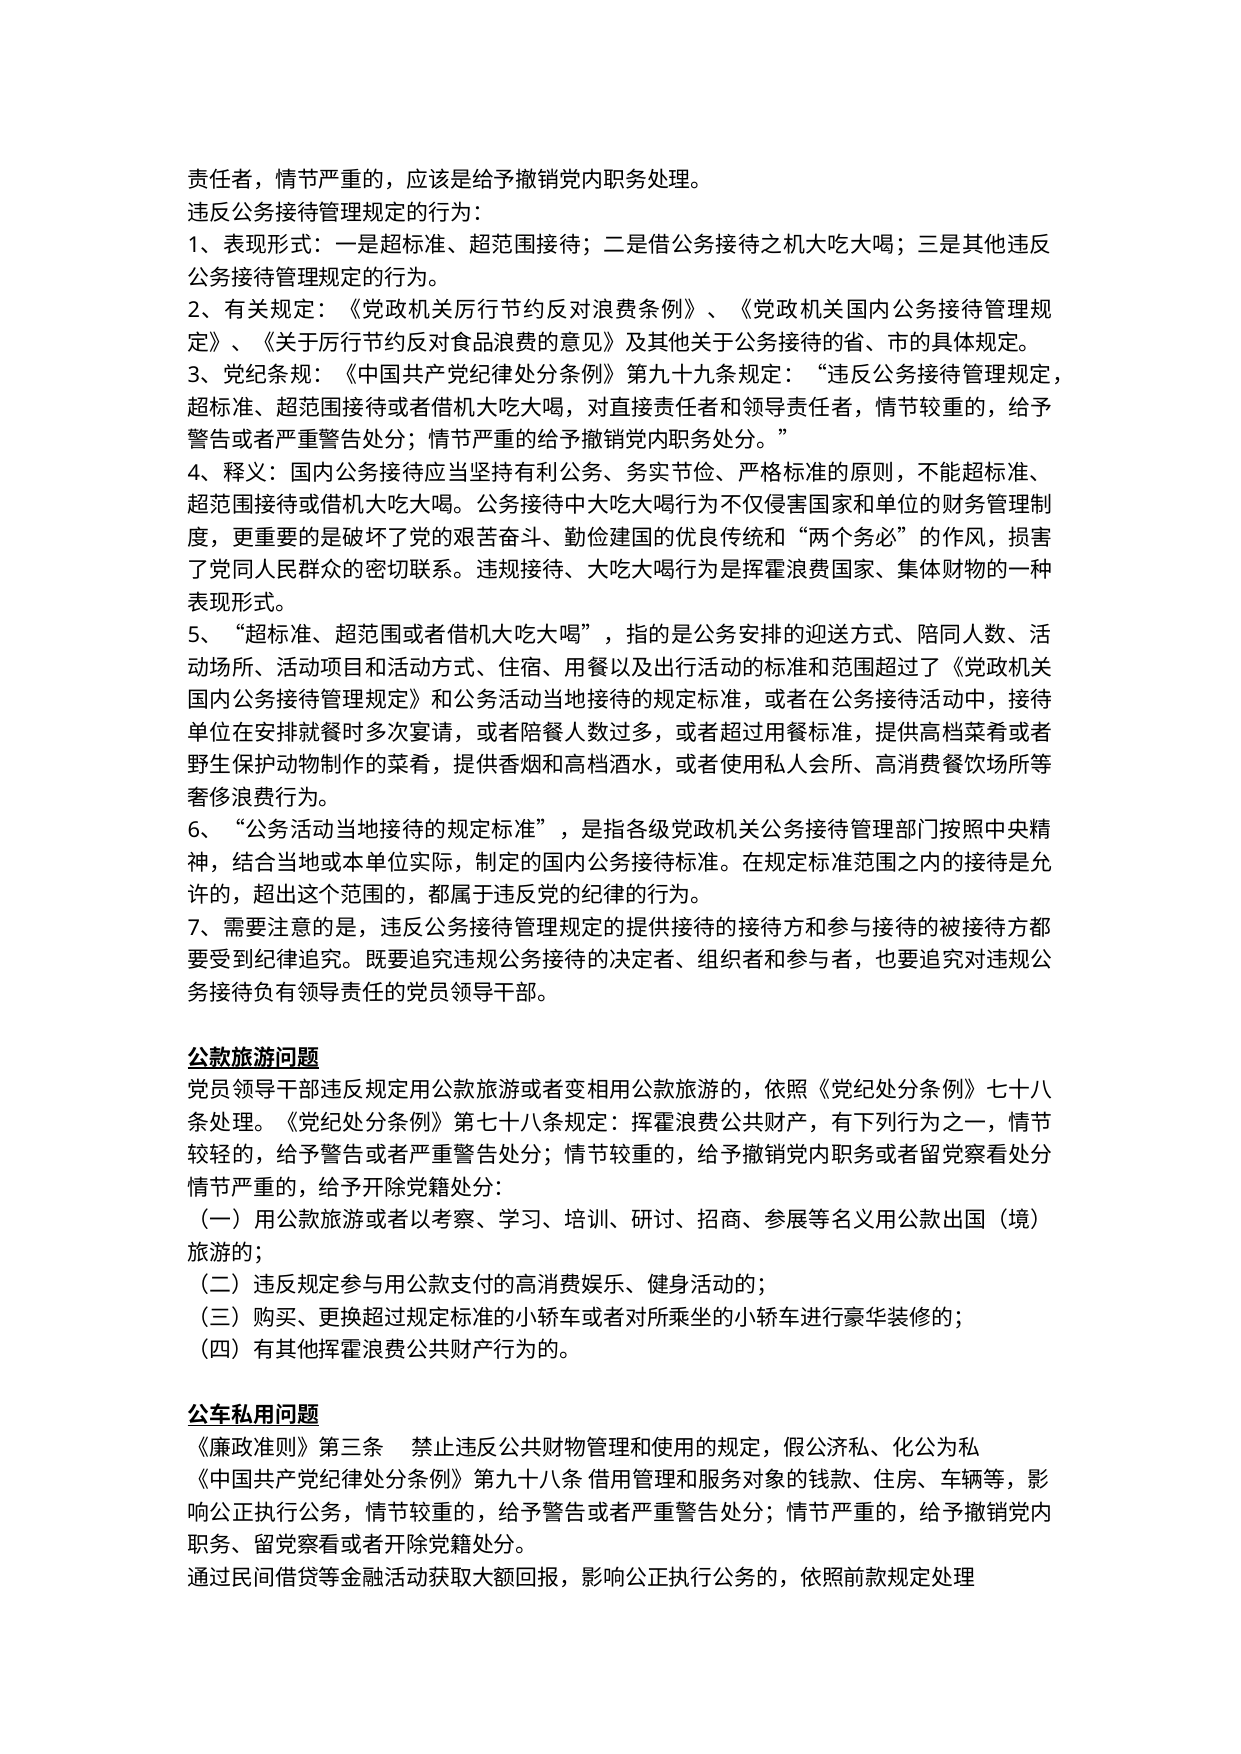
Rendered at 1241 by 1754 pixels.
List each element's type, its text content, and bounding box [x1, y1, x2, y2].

text 党员领导干部违反规定用公款旅游或者变相用公款旅游的，依照《党纪处分条例》七十八条处理。《党纪处分条例》第七十八条规定：挥霍浪费公共财产，有下列行为之一，情节较轻的，给予警告或者严重警告处分；情节较重的，给予撤销党内职务或者留党察看处分；情节严重的，给予开除党籍处分： [187, 1072, 1053, 1202]
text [187, 162, 1053, 194]
text 3、党纪条规：《中国共产党纪律处分条例》第九十九条规定：“违反公务接待管理规定，超标准、超范围接待或者借机大吃大喝，对直接责任者和领导责任者，情节较重的，给予警告或者严重警告处分；情节严重的给予撤销党内职务处分。” [187, 357, 1053, 454]
text 7、需要注意的是，违反公务接待管理规定的提供接待的接待方和参与接待的被接待方都要受到纪律追究。既要追究违规公务接待的决定者、组织者和参与者，也要追究对违规公务接待负有领导责任的党员领导干部。 [187, 909, 1053, 1007]
text （三）购买、更换超过规定标准的小轿车或者对所乘坐的小轿车进行豪华装修的； [187, 1299, 1053, 1332]
text 《廉政准则》第三条 禁止违反公共财物管理和使用的规定，假公济私、化公为私 [187, 1429, 1053, 1462]
text （二）违反规定参与用公款支付的高消费娱乐、健身活动的； [187, 1267, 1053, 1299]
text 违反公务接待管理规定的行为： [187, 194, 1053, 227]
text 5、“超标准、超范围或者借机大吃大喝”，指的是公务安排的迎送方式、陪同人数、活动场所、活动项目和活动方式、住宿、用餐以及出行活动的标准和范围超过了《党政机关国内公务接待管理规定》和公务活动当地接待的规定标准，或者在公务接待活动中，接待单位在安排就餐时多次宴请，或者陪餐人数过多，或者超过用餐标准，提供高档菜肴或者野生保护动物制作的菜肴，提供香烟和高档酒水，或者使用私人会所、高消费餐饮场所等奢侈浪费行为。 [187, 617, 1053, 812]
text 公车私用问题 [187, 1397, 1053, 1429]
text 《中国共产党纪律处分条例》第九十八条 借用管理和服务对象的钱款、住房、车辆等，影响公正执行公务，情节较重的，给予警告或者严重警告处分；情节严重的，给予撤销党内职务、留党察看或者开除党籍处分。 [187, 1462, 1053, 1559]
text （一）用公款旅游或者以考察、学习、培训、研讨、招商、参展等名义用公款出国（境）旅游的； [187, 1202, 1053, 1267]
text 1、表现形式：一是超标准、超范围接待；二是借公务接待之机大吃大喝；三是其他违反公务接待管理规定的行为。 [187, 227, 1053, 292]
text （四）有其他挥霍浪费公共财产行为的。 [187, 1332, 1053, 1364]
text 6、“公务活动当地接待的规定标准”，是指各级党政机关公务接待管理部门按照中央精神，结合当地或本单位实际，制定的国内公务接待标准。在规定标准范围之内的接待是允许的，超出这个范围的，都属于违反党的纪律的行为。 [187, 812, 1053, 909]
text 4、释义：国内公务接待应当坚持有利公务、务实节俭、严格标准的原则，不能超标准、超范围接待或借机大吃大喝。公务接待中大吃大喝行为不仅侵害国家和单位的财务管理制度，更重要的是破坏了党的艰苦奋斗、勤俭建国的优良传统和“两个务必”的作风，损害了党同人民群众的密切联系。违规接待、大吃大喝行为是挥霍浪费国家、集体财物的一种表现形式。 [187, 454, 1053, 617]
text 通过民间借贷等金融活动获取大额回报，影响公正执行公务的，依照前款规定处理 [187, 1559, 1053, 1592]
text 公款旅游问题 [187, 1039, 1053, 1072]
text 2、有关规定：《党政机关厉行节约反对浪费条例》、《党政机关国内公务接待管理规定》、《关于厉行节约反对食品浪费的意见》及其他关于公务接待的省、市的具体规定。 [187, 292, 1053, 357]
